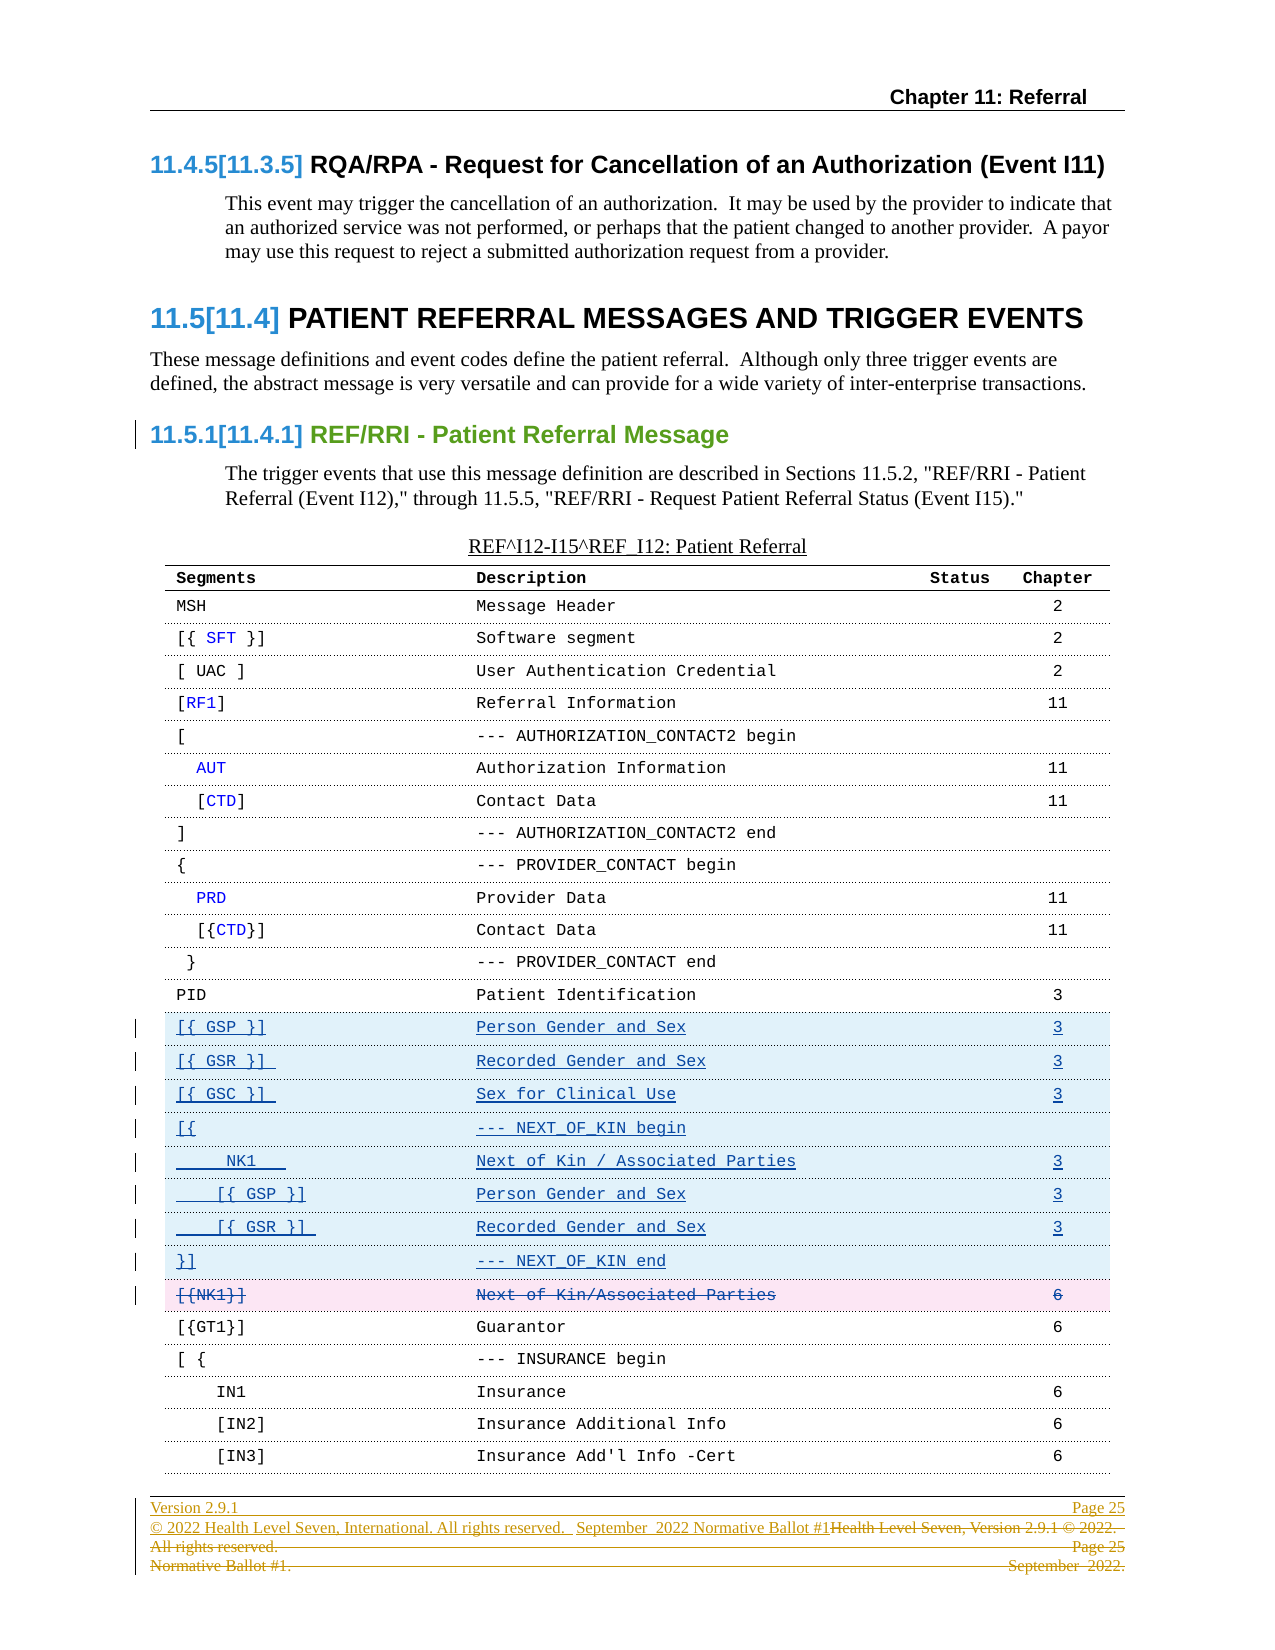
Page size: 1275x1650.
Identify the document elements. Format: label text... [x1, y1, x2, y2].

subtitle REF/RRI - Patient Referral Message [150, 420, 1125, 449]
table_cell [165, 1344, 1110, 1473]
subtitle RQA/RPA - Request for Cancellation of an Authorization (Event I11) [150, 150, 1125, 179]
text The trigger events that use this message definition are described in Sections , "," through , "." [225, 461, 1125, 509]
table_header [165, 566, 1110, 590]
text This event may trigger the cancellation of an authorization. It may be used by the provider to indicate that an authorized service was not performed, or perhaps that the patient changed to another provider. A payor may use this request to reject a submitted authorization request from a provider. [225, 191, 1125, 263]
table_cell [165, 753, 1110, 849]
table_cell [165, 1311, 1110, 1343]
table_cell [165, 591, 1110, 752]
text These message definitions and event codes define the patient referral. Although only three trigger events are defined, the abstract message is very versatile and can provide for a wide variety of inter-enterprise transactions. [150, 347, 1125, 395]
subtitle PATIENT REFERRAL MESSAGES AND TRIGGER EVENTS [150, 301, 1125, 334]
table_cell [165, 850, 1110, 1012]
text REF^I12-I15^REF_I12: Patient Referral [150, 534, 1125, 558]
